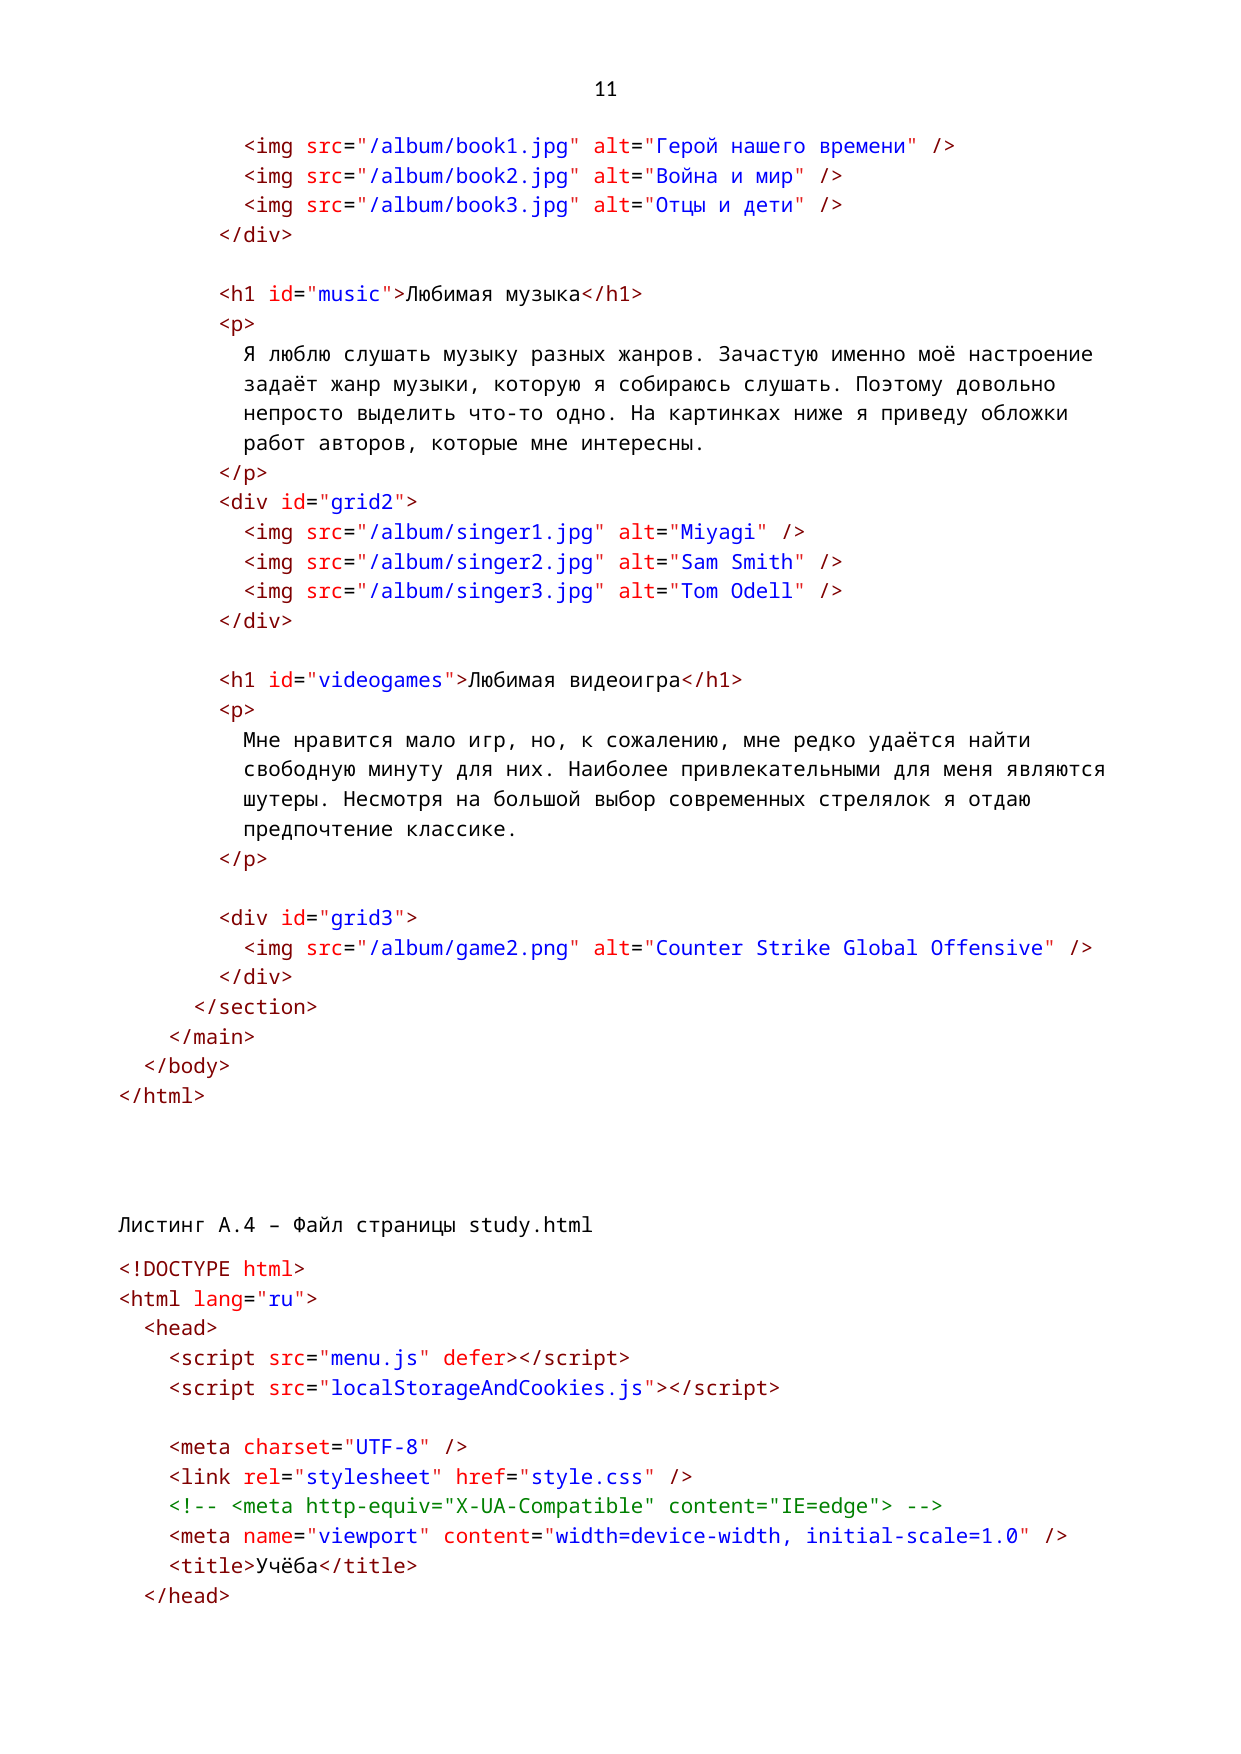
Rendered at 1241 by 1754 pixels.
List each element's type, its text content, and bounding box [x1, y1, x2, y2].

text <img src="/album/singer1.jpg" alt="Miyagi" /> [118, 516, 1152, 546]
text <h1 id="videogames">Любимая видеоигра</h1> [118, 664, 1152, 694]
text </html> [118, 1080, 1152, 1109]
text <img src="/album/book3.jpg" alt="Отцы и дети" /> [118, 189, 1152, 219]
text </body> [118, 1050, 1152, 1080]
text </p> [118, 842, 1152, 872]
text <div id="grid2"> [118, 486, 1152, 516]
text <img src="/album/book2.jpg" alt="Война и мир" /> [118, 159, 1152, 189]
text работ авторов, которые мне интересны. [118, 427, 1152, 456]
text <img src="/album/game2.png" alt="Counter Strike Global Offensive" /> [118, 931, 1152, 961]
text </head> [118, 1579, 1152, 1609]
text задаёт жанр музыки, которую я собираюсь слушать. Поэтому довольно [118, 367, 1152, 397]
text свободную минуту для них. Наиболее привлекательными для меня являются [118, 753, 1152, 783]
text <img src="/album/singer3.jpg" alt="Tom Odell" /> [118, 575, 1152, 605]
text Листинг А.4 – Файл страницы study.html [118, 1210, 1152, 1239]
text Я люблю слушать музыку разных жанров. Зачастую именно моё настроение [118, 338, 1152, 367]
text </main> [118, 1021, 1152, 1050]
text <div id="grid3"> [118, 902, 1152, 931]
text <p> [118, 308, 1152, 338]
text <img src="/album/book1.jpg" alt="Герой нашего времени" /> [118, 130, 1152, 159]
text </div> [118, 219, 1152, 249]
text <meta charset="UTF-8" /> [118, 1431, 1152, 1461]
text <p> [118, 694, 1152, 724]
text предпочтение классике. [118, 813, 1152, 842]
text </div> [118, 961, 1152, 991]
text <title>Учёба</title> [118, 1550, 1152, 1579]
text <meta name="viewport" content="width=device-width, initial-scale=1.0" /> [118, 1520, 1152, 1550]
text <img src="/album/singer2.jpg" alt="Sam Smith" /> [118, 546, 1152, 575]
text <!DOCTYPE html> [118, 1253, 1152, 1283]
text <head> [118, 1312, 1152, 1342]
text <html lang="ru"> [118, 1283, 1152, 1312]
text <link rel="stylesheet" href="style.css" /> [118, 1461, 1152, 1490]
text шутеры. Несмотря на большой выбор современных стрелялок я отдаю [118, 783, 1152, 813]
text непросто выделить что-то одно. На картинках ниже я приведу обложки [118, 397, 1152, 427]
text <script src="localStorageAndCookies.js"></script> [118, 1372, 1152, 1401]
text <!-- <meta http-equiv="X-UA-Compatible" content="IE=edge"> --> [118, 1490, 1152, 1520]
text </div> [118, 605, 1152, 634]
text </section> [118, 991, 1152, 1021]
text Мне нравится мало игр, но, к сожалению, мне редко удаётся найти [118, 724, 1152, 753]
text <h1 id="music">Любимая музыка</h1> [118, 278, 1152, 308]
text <script src="menu.js" defer></script> [118, 1342, 1152, 1372]
text </p> [118, 456, 1152, 486]
